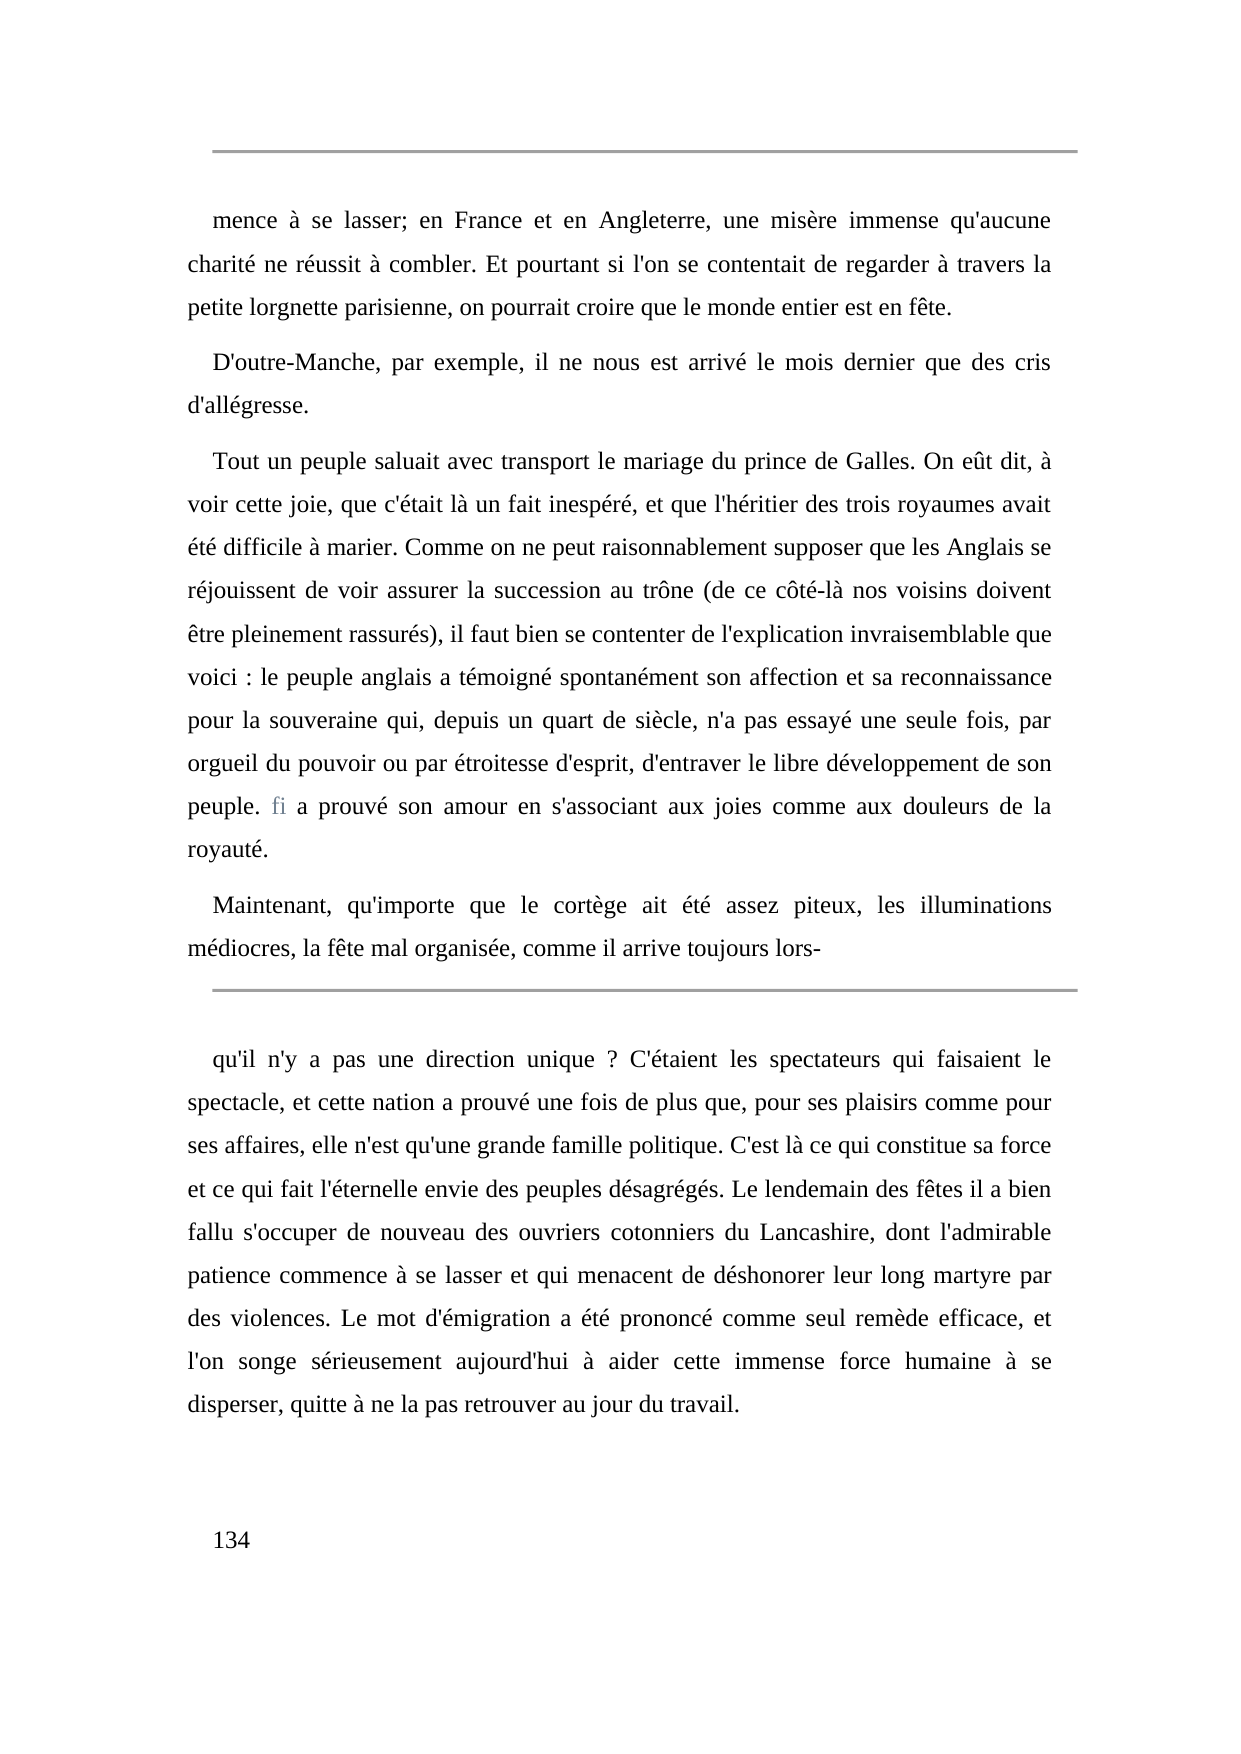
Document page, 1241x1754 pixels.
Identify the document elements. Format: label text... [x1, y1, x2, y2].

text qu'il n'y a pas une direction unique ? C'étaient les spectateurs qui faisaient le spectacle, et cette nation a prouvé une fois de plus que, pour ses plaisirs comme pour ses affaires, elle n'est qu'une grande famille politique. C'est là ce qui constitue sa force et ce qui fait l'éternelle envie des peuples désagrégés. Le lendemain des fêtes il a bien fallu s'occuper de nouveau des ouvriers cotonniers du Lancashire, dont l'admirable patience commence à se lasser et qui menacent de déshonorer leur long martyre par des violences. Le mot d'émigration a été prononcé comme seul remède efficace, et l'on songe sérieusement aujourd'hui à aider cette immense force humaine à se disperser, quitte à ne la pas retrouver au jour du travail. [187, 1044, 1053, 1418]
text mence à se lasser; en France et en Angleterre, une misère immense qu'aucune charité ne réussit à combler. Et pourtant si l'on se contentait de regarder à travers la petite lorgnette parisienne, on pourrait croire que le monde entier est en fête. [187, 206, 1053, 321]
text Tout un peuple saluait avec transport le mariage du prince de Galles. On eût dit, à voir cette joie, que c'était là un fait inespéré, et que l'héritier des trois royaumes avait été difficile à marier. Comme on ne peut raisonnablement supposer que les Anglais se réjouissent de voir assurer la succession au trône (de ce côté-là nos voisins doivent être pleinement rassurés), il faut bien se contenter de l'explication invraisemblable que voici : le peuple anglais a témoigné spontanément son affection et sa reconnaissance pour la souveraine qui, depuis un quart de siècle, n'a pas essayé une seule fois, par orgueil du pouvoir ou par étroitesse d'esprit, d'entraver le libre développement de son peuple. fi a prouvé son amour en s'associant aux joies comme aux douleurs de la royauté. [187, 446, 1053, 863]
text D'outre-Manche, par exemple, il ne nous est arrivé le mois dernier que des cris d'allégresse. [187, 347, 1053, 419]
text Maintenant, qu'importe que le cortège ait été assez piteux, les illuminations médiocres, la fête mal organisée, comme il arrive toujours lors- [187, 890, 1053, 962]
